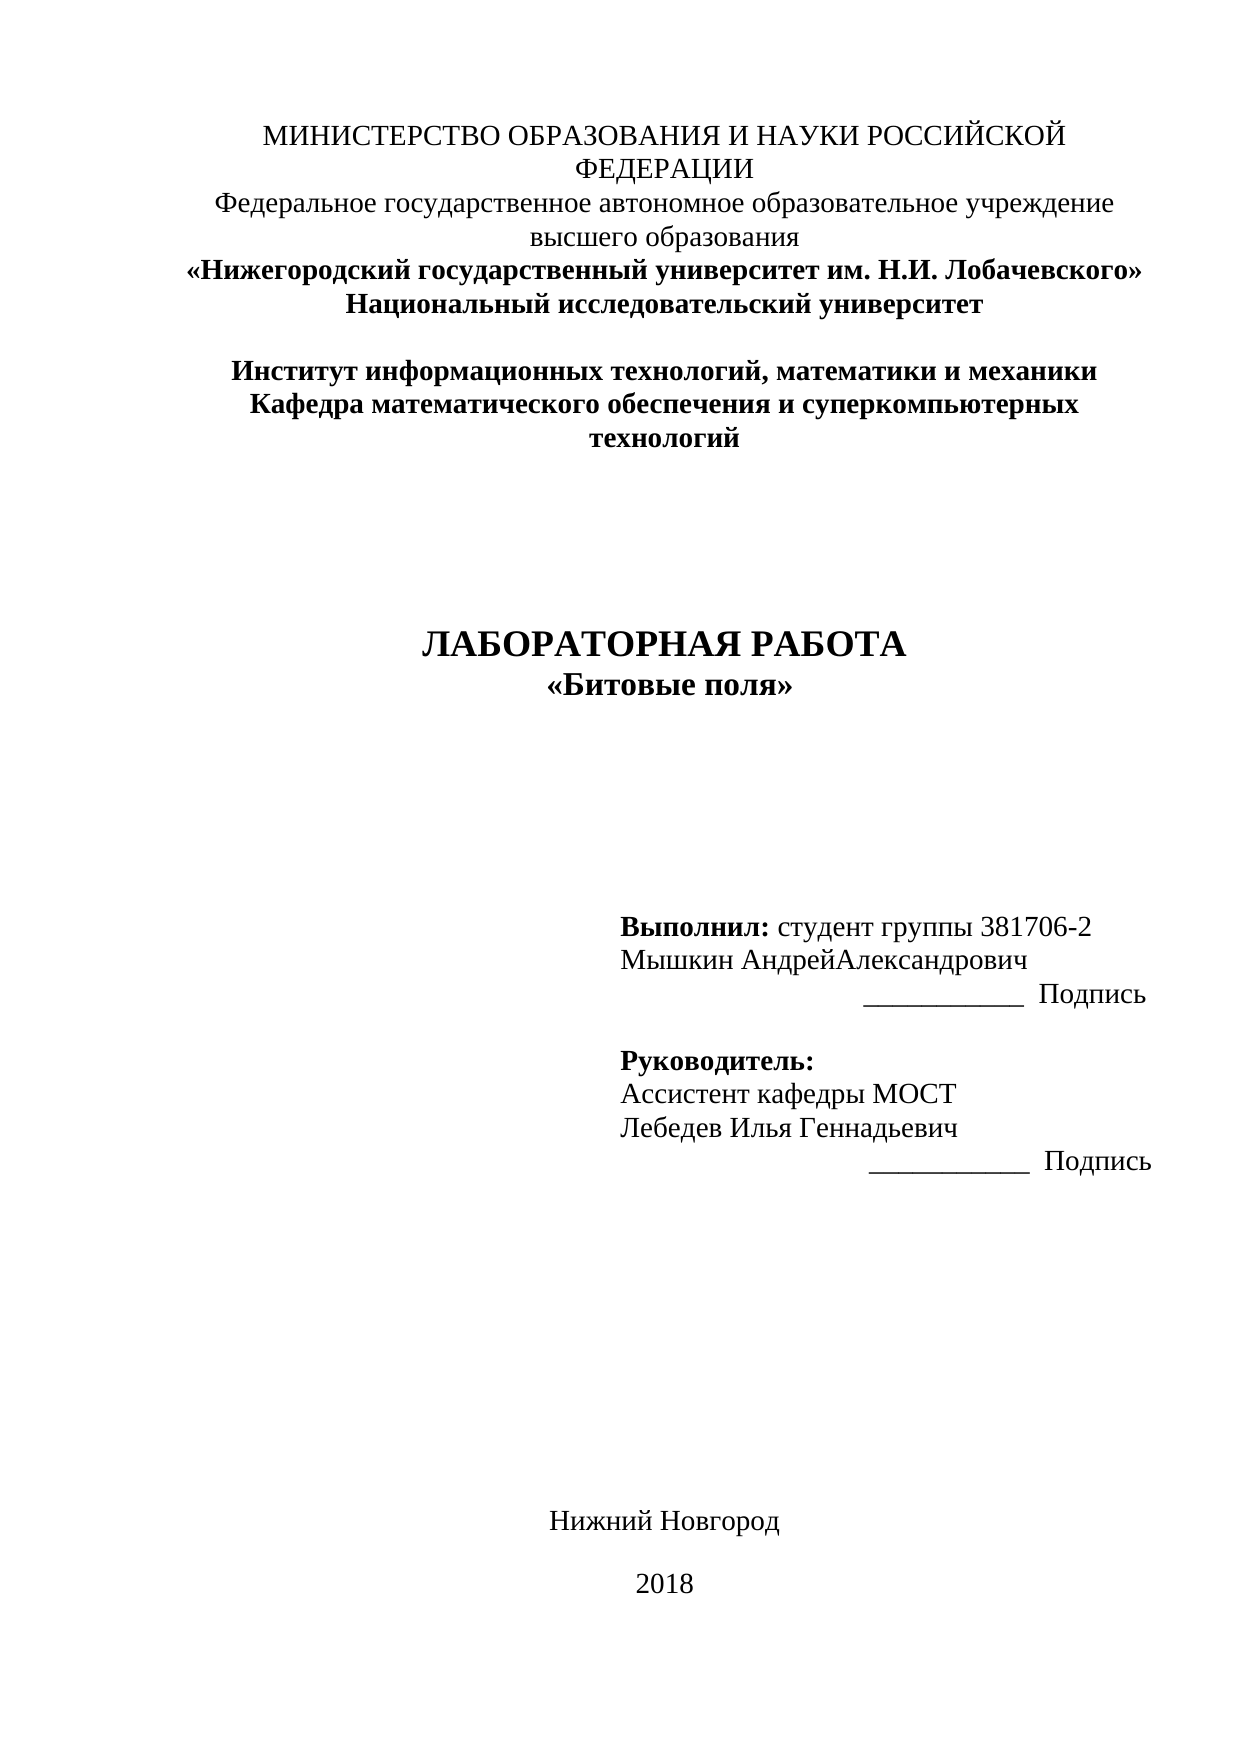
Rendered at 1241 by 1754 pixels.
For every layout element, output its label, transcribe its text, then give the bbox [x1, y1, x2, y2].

text 2018 [177, 1566, 1152, 1600]
text «Битовые поля» [177, 664, 1152, 703]
text Лебедев Илья Геннадьевич [620, 1110, 1152, 1143]
text Кафедра математического обеспечения и суперкомпьютерных технологий [177, 386, 1152, 453]
text Нижний Новгород [177, 1503, 1152, 1537]
text ___________ Подпись [841, 976, 1152, 1009]
text Национальный исследовательский университет [177, 286, 1152, 319]
text МИНИСТЕРСТВО ОБРАЗОВАНИЯ И НАУКИ РОССИЙСКОЙ ФЕДЕРАЦИИ [177, 118, 1152, 185]
text Мышкин АндрейАлександрович [620, 942, 1152, 976]
text Федеральное государственное автономное образовательное учреждение [177, 185, 1152, 219]
text «Нижегородский государственный университет им. Н.И. Лобачевского» [177, 252, 1152, 286]
text Ассистент кафедры МОСТ [620, 1076, 1152, 1110]
text высшего образования [177, 219, 1152, 252]
text ___________ Подпись [620, 1143, 1152, 1177]
text Выполнил: студент группы 381706-2 [620, 909, 1152, 942]
text Институт информационных технологий, математики и механики [177, 353, 1152, 386]
text Руководитель: [620, 1043, 1152, 1076]
text ЛАБОРАТОРНАЯ РАБОТА [177, 621, 1152, 664]
